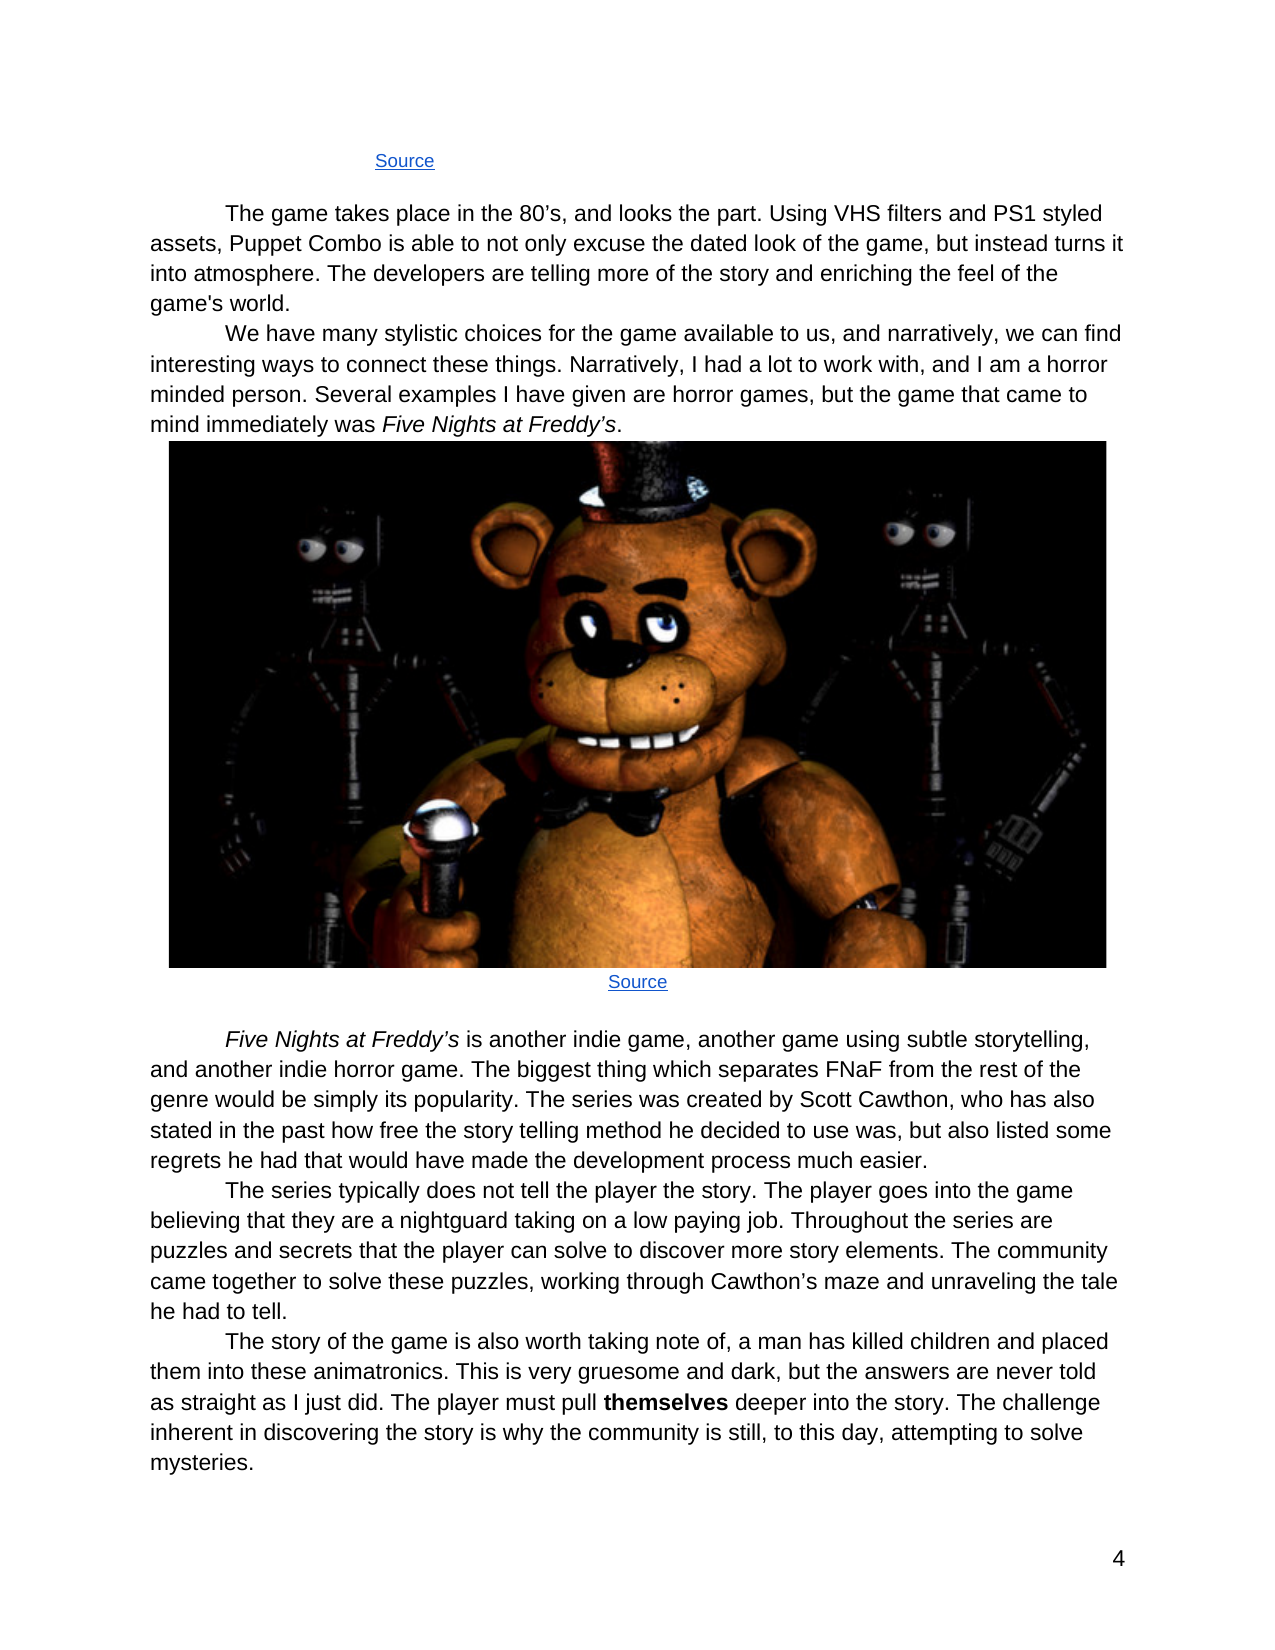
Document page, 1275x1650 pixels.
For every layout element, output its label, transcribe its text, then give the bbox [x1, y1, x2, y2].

text The story of the game is also worth taking note of, a man has killed children and placed them into these animatronics. This is very gruesome and dark, but the answers are never told as straight as I just did. The player must pull themselves deeper into the story. The challenge inherent in discovering the story is why the community is still, to this day, attempting to solve mysteries. [150, 1328, 1125, 1475]
text Five Nights at Freddy’s is another indie game, another game using subtle storytelling, and another indie horror game. The biggest thing which separates FNaF from the rest of the genre would be simply its popularity. The series was created by Scott Cawthon, who has also stated in the past how free the story telling method he decided to use was, but also listed some regrets he had that would have made the development process much easier. [150, 1026, 1125, 1173]
picture [168, 441, 1107, 968]
text The series typically does not tell the player the story. The player goes into the game believing that they are a nightguard taking on a low paying job. Throughout the series are puzzles and secrets that the player can solve to discover more story elements. The community came together to solve these puzzles, working through Cawthon’s maze and unraveling the tale he had to tell. [150, 1177, 1125, 1324]
text We have many stylistic choices for the game available to us, and narratively, we can find interesting ways to connect these things. Narratively, I had a lot to work with, and I am a horror minded person. Several examples I have given are horror games, but the game that came to mind immediately was Five Nights at Freddy’s. [150, 320, 1125, 437]
text Source [300, 150, 1125, 172]
text The game takes place in the 80’s, and looks the part. Using VHS filters and PS1 styled assets, Puppet Combo is able to not only excuse the dated look of the game, but instead turns it into atmosphere. The developers are telling more of the story and enriching the feel of the game's world. [150, 199, 1125, 317]
